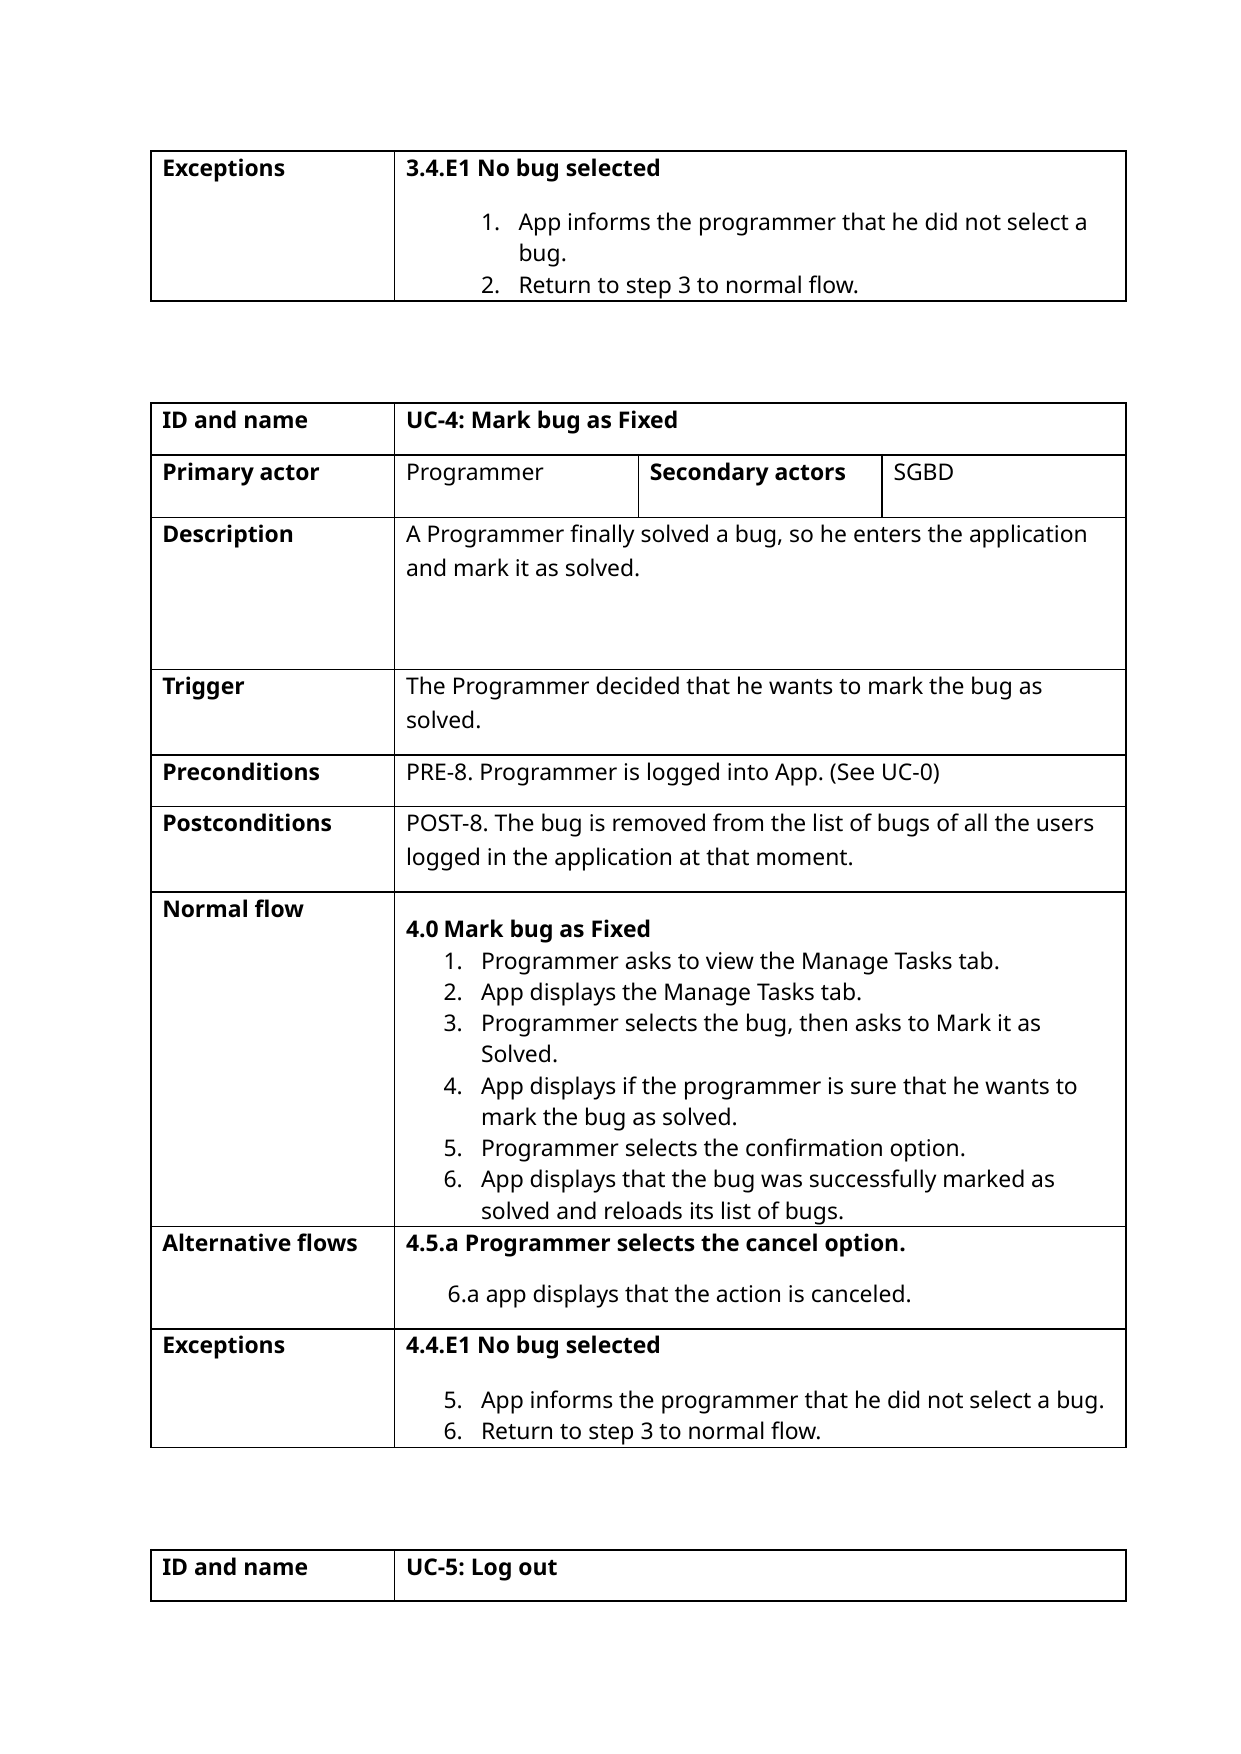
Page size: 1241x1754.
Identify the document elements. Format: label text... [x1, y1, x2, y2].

table_cell The Programmer decided that he wants to mark the bug as solved. [395, 670, 1125, 754]
table_cell 4.4.E1 No bug selected App informs the programmer that he did not select a bug. Return to step 3 to normal flow. [395, 1330, 1125, 1446]
table_header UC-5: Log out [395, 1551, 1125, 1600]
table_cell 4.5.a Programmer selects the cancel option. 6.a app displays that the action is canceled. [395, 1227, 1125, 1328]
table_header ID and name [152, 404, 394, 454]
table_header ID and name [152, 1551, 394, 1600]
table_cell Postconditions [152, 807, 394, 891]
table_cell Description [152, 518, 394, 669]
table_cell 3.4.E1 No bug selected App informs the programmer that he did not select a bug. Return to step 3 to normal flow. [395, 152, 1125, 300]
table_header UC-4: Mark bug as Fixed [395, 404, 1125, 454]
table_cell Exceptions [152, 1330, 394, 1446]
table_cell Alternative flows [152, 1227, 394, 1328]
table_cell Preconditions [152, 756, 394, 806]
table_cell Exceptions [152, 152, 394, 300]
table_cell SGBD [883, 456, 1125, 516]
table_cell Trigger [152, 670, 394, 754]
table_cell POST-8. The bug is removed from the list of bugs of all the users logged in the application at that moment. [395, 807, 1125, 891]
table_cell Mark bug as Fixed Programmer asks to view the Manage Tasks tab. App displays the Manage Tasks tab. Programmer selects the bug, then asks to Mark it as Solved. App displays if the programmer is sure that he wants to mark the bug as solved. Programmer selects the confirmation option. App displays that the bug was successfully marked as solved and reloads its list of bugs. [395, 893, 1125, 1226]
table_cell PRE-8. Programmer is logged into App. (See UC-0) [395, 756, 1125, 806]
table_cell Secondary actors [639, 456, 881, 516]
table_cell Programmer [395, 456, 638, 516]
table_cell A Programmer finally solved a bug, so he enters the application and mark it as solved. [395, 518, 1125, 669]
table_cell Normal flow [152, 893, 394, 1226]
table_cell Primary actor [152, 456, 394, 516]
